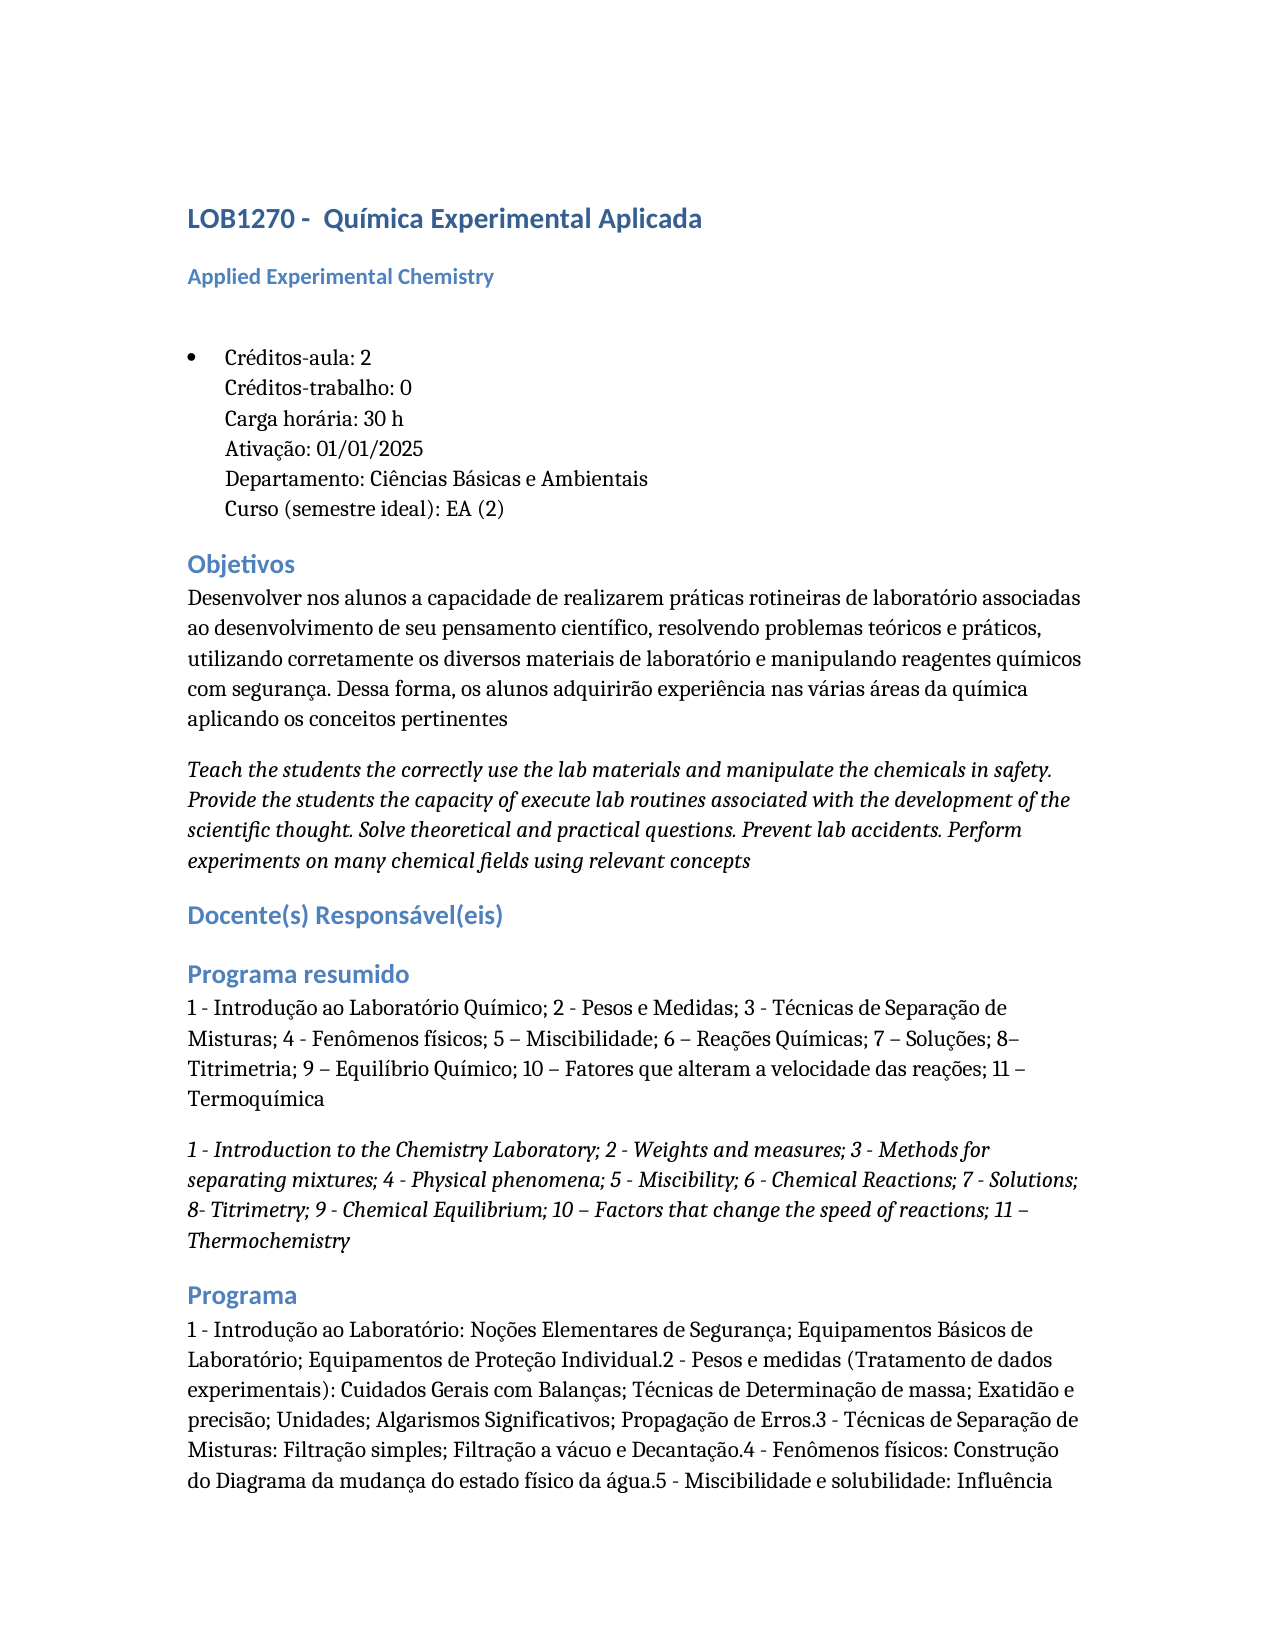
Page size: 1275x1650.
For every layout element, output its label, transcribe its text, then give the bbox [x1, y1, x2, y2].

subtitle Programa [187, 1278, 1087, 1312]
text Teach the students the correctly use the lab materials and manipulate the chemicals in safety. Provide the students the capacity of execute lab routines associated with the development of the scientific thought. Solve theoretical and practical questions. Prevent lab accidents. Perform experiments on many chemical fields using relevant concepts [187, 757, 1087, 874]
text Desenvolver nos alunos a capacidade de realizarem práticas rotineiras de laboratório associadas ao desenvolvimento de seu pensamento científico, resolvendo problemas teóricos e práticos, utilizando corretamente os diversos materiais de laboratório e manipulando reagentes químicos com segurança. Dessa forma, os alunos adquirirão experiência nas várias áreas da química aplicando os conceitos pertinentes [187, 585, 1087, 732]
text 1 - Introdução ao Laboratório Químico; 2 - Pesos e Medidas; 3 - Técnicas de Separação de Misturas; 4 - Fenômenos físicos; 5 – Miscibilidade; 6 – Reações Químicas; 7 – Soluções; 8– Titrimetria; 9 – Equilíbrio Químico; 10 – Fatores que alteram a velocidade das reações; 11 – Termoquímica [187, 995, 1087, 1112]
subtitle Docente(s) Responsável(eis) [187, 898, 1087, 932]
subtitle Programa resumido [187, 957, 1087, 990]
list Créditos-aula: 2 Créditos-trabalho: 0 Carga horária: 30 h Ativação: 01/01/2025 Departamento: Ciências Básicas e Ambientais Curso (semestre ideal): EA (2) [187, 345, 1087, 522]
text 1 - Introduction to the Chemistry Laboratory; 2 - Weights and measures; 3 - Methods for separating mixtures; 4 - Physical phenomena; 5 - Miscibility; 6 - Chemical Reactions; 7 - Solutions; 8- Titrimetry; 9 - Chemical Equilibrium; 10 – Factors that change the speed of reactions; 11 – Thermochemistry [187, 1137, 1087, 1254]
subtitle Applied Experimental Chemistry [187, 262, 1087, 290]
subtitle LOB1270 - Química Experimental Aplicada [187, 200, 1087, 236]
subtitle Objetivos [187, 547, 1087, 580]
